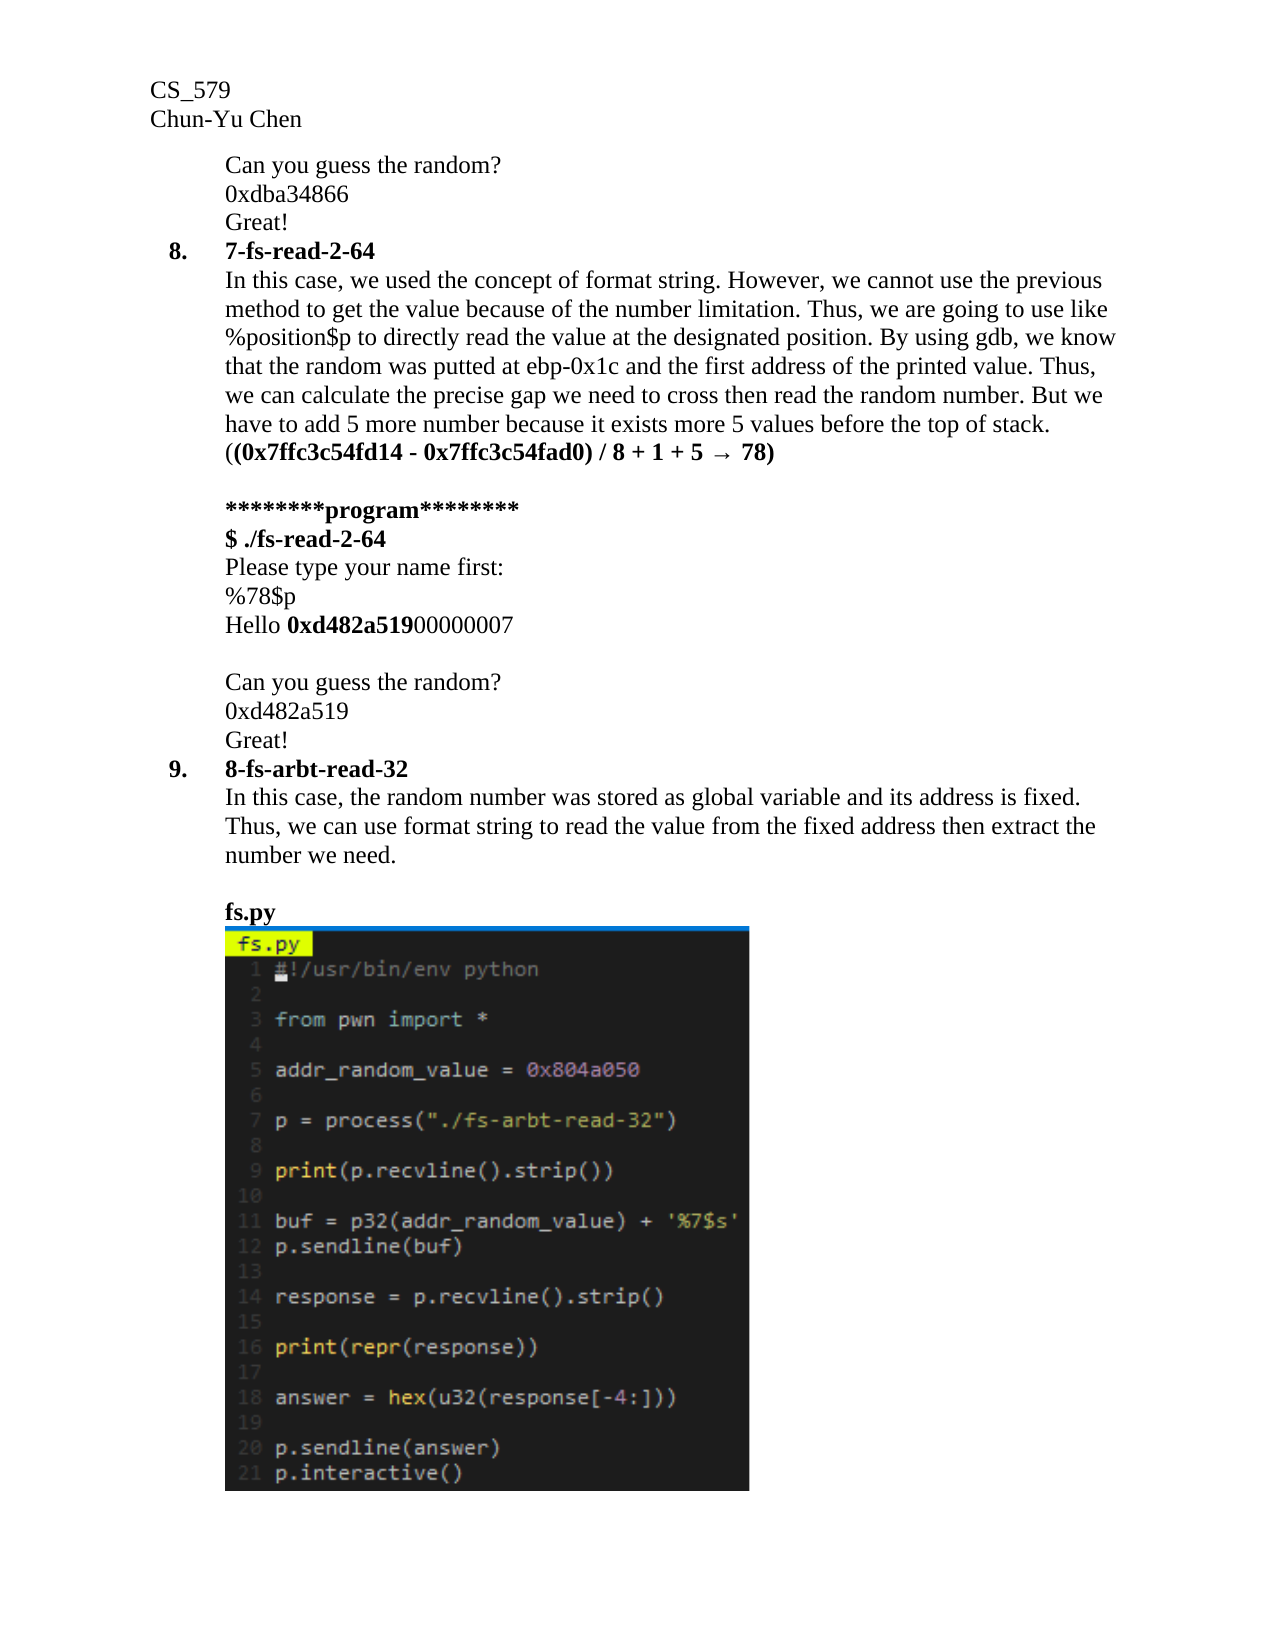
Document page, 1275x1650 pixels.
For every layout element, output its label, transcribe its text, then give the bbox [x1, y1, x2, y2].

list 0xd482a519 [225, 696, 1125, 725]
list %78$p [225, 581, 1125, 610]
list $ ./fs-read-2-64 [225, 524, 1125, 552]
list Can you guess the random? [225, 150, 1125, 179]
list 7-fs-read-2-64 [187, 236, 1125, 265]
list Please type your name first: [225, 552, 1125, 581]
list In this case, we used the concept of format string. However, we cannot use the previous method to get the value because of the number limitation. Thus, we are going to use like %position$p to directly read the value at the designated position. By using gdb, we know that the random was putted at ebp-0x1c and the first address of the printed value. Thus, we can calculate the precise gap we need to cross then read the random number. But we have to add 5 more number because it exists more 5 values before the top of stack. ((0x7ffc3c54fd14 - 0x7ffc3c54fad0) / 8 + 1 + 5 → 78) [225, 265, 1125, 466]
list 0xdba34866 [225, 179, 1125, 207]
list 8-fs-arbt-read-32 [187, 754, 1125, 782]
list ********program******** [225, 495, 1125, 524]
list fs.py [225, 897, 1125, 926]
list Great! [225, 207, 1125, 236]
list In this case, the random number was stored as global variable and its address is fixed. Thus, we can use format string to read the value from the fixed address then extract the number we need. [225, 782, 1125, 869]
picture [225, 926, 750, 1491]
list Can you guess the random? [225, 667, 1125, 696]
list Great! [225, 725, 1125, 754]
list Hello 0xd482a51900000007 [225, 610, 1125, 639]
